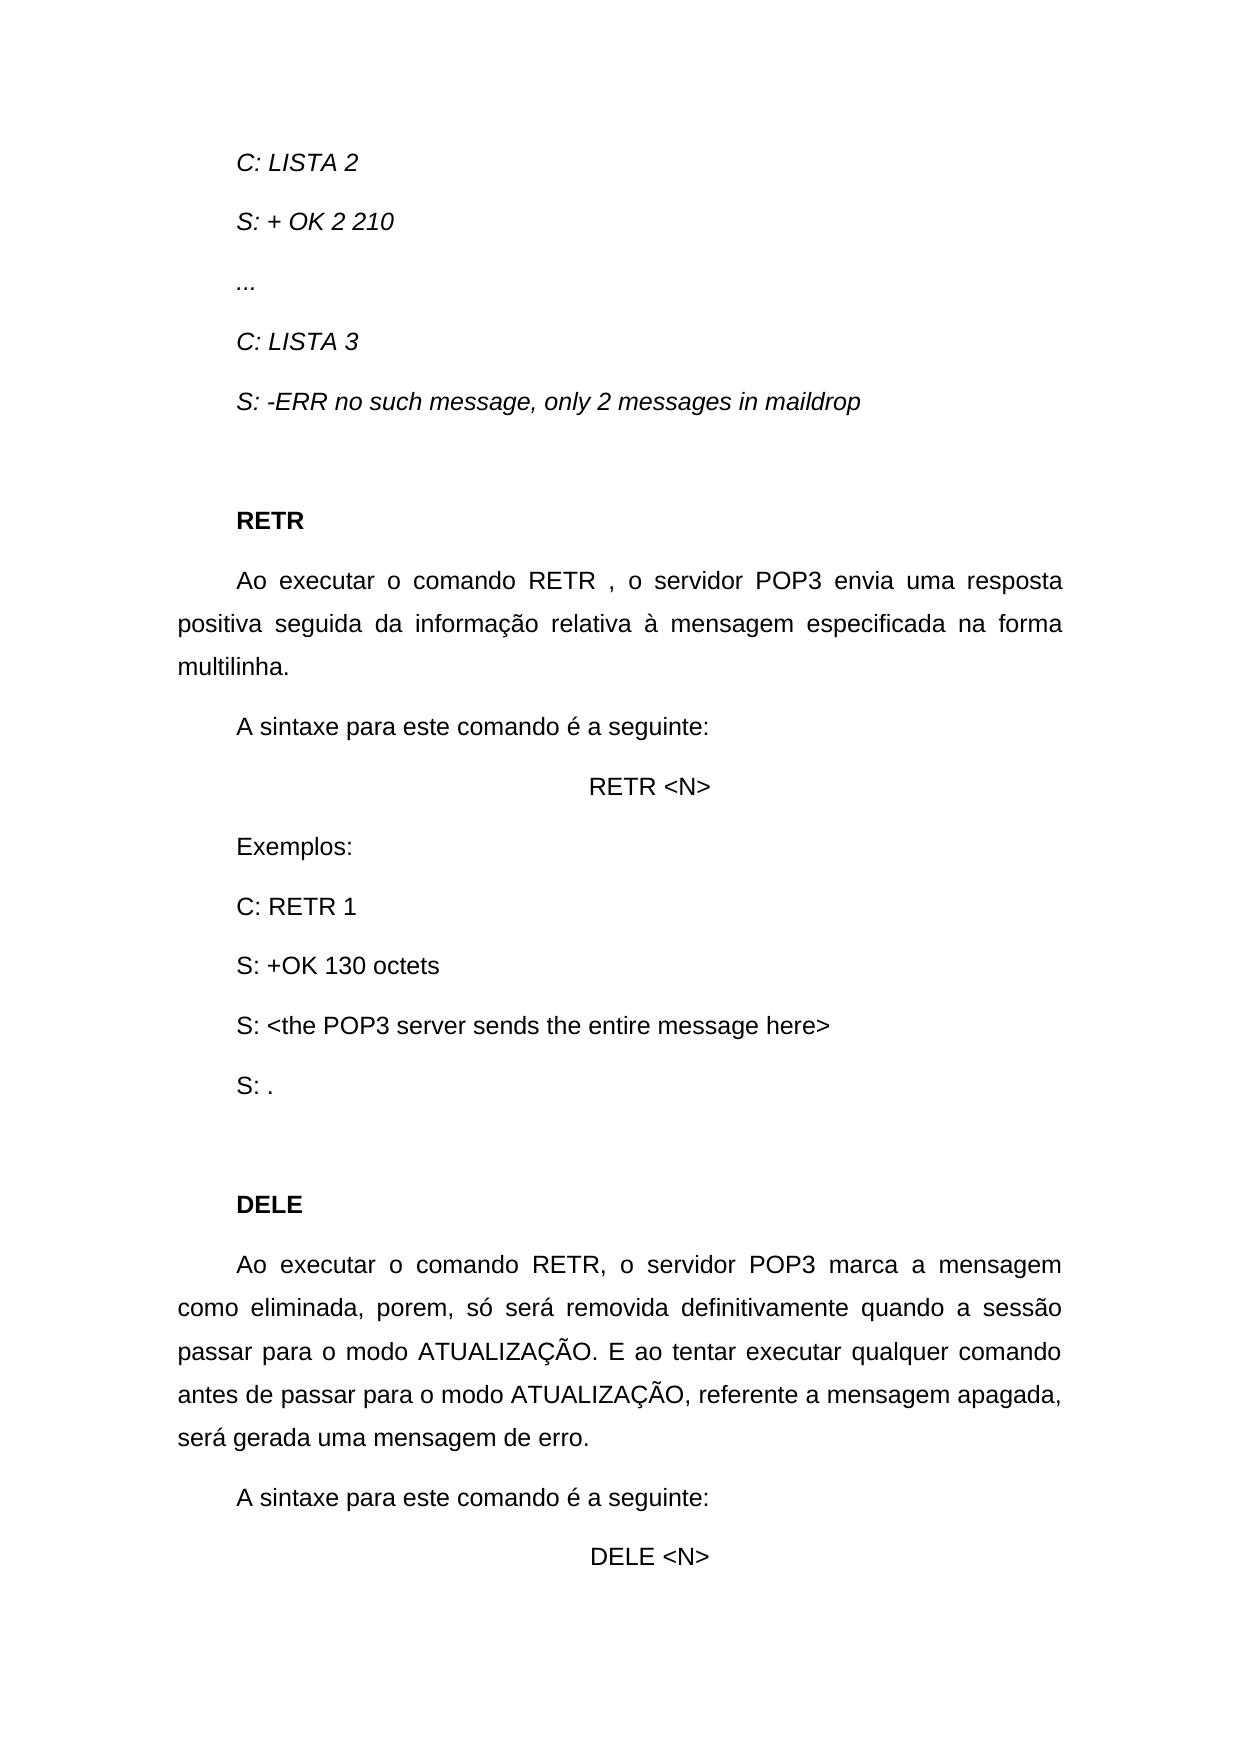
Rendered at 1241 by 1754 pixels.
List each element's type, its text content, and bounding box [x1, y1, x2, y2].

text S: <the POP3 server sends the entire message here> [177, 1011, 1063, 1040]
text Ao executar o comando RETR, o servidor POP3 marca a mensagem como eliminada, porem, só será removida definitivamente quando a sessão passar para o modo ATUALIZAÇÃO. E ao tentar executar qualquer comando antes de passar para o modo ATUALIZAÇÃO, referente a mensagem apagada, será gerada uma mensagem de erro. [177, 1250, 1063, 1452]
text S: + OK 2 210 [177, 207, 1063, 236]
text A sintaxe para este comando é a seguinte: [177, 712, 1063, 741]
text C: RETR 1 [177, 892, 1063, 920]
text DELE [177, 1191, 1063, 1219]
text DELE <N> [177, 1542, 1063, 1571]
text ... [177, 267, 1063, 296]
text S: . [177, 1071, 1063, 1100]
text S: +OK 130 octets [177, 951, 1063, 980]
text C: LISTA 2 [177, 148, 1063, 176]
text RETR [177, 506, 1063, 535]
text Exemplos: [177, 832, 1063, 861]
text C: LISTA 3 [177, 327, 1063, 356]
text S: -ERR no such message, only 2 messages in maildrop [177, 387, 1063, 416]
text A sintaxe para este comando é a seguinte: [177, 1483, 1063, 1511]
text Ao executar o comando RETR , o servidor POP3 envia uma resposta positiva seguida da informação relativa à mensagem especificada na forma multilinha. [177, 566, 1063, 681]
text RETR <N> [177, 772, 1063, 801]
